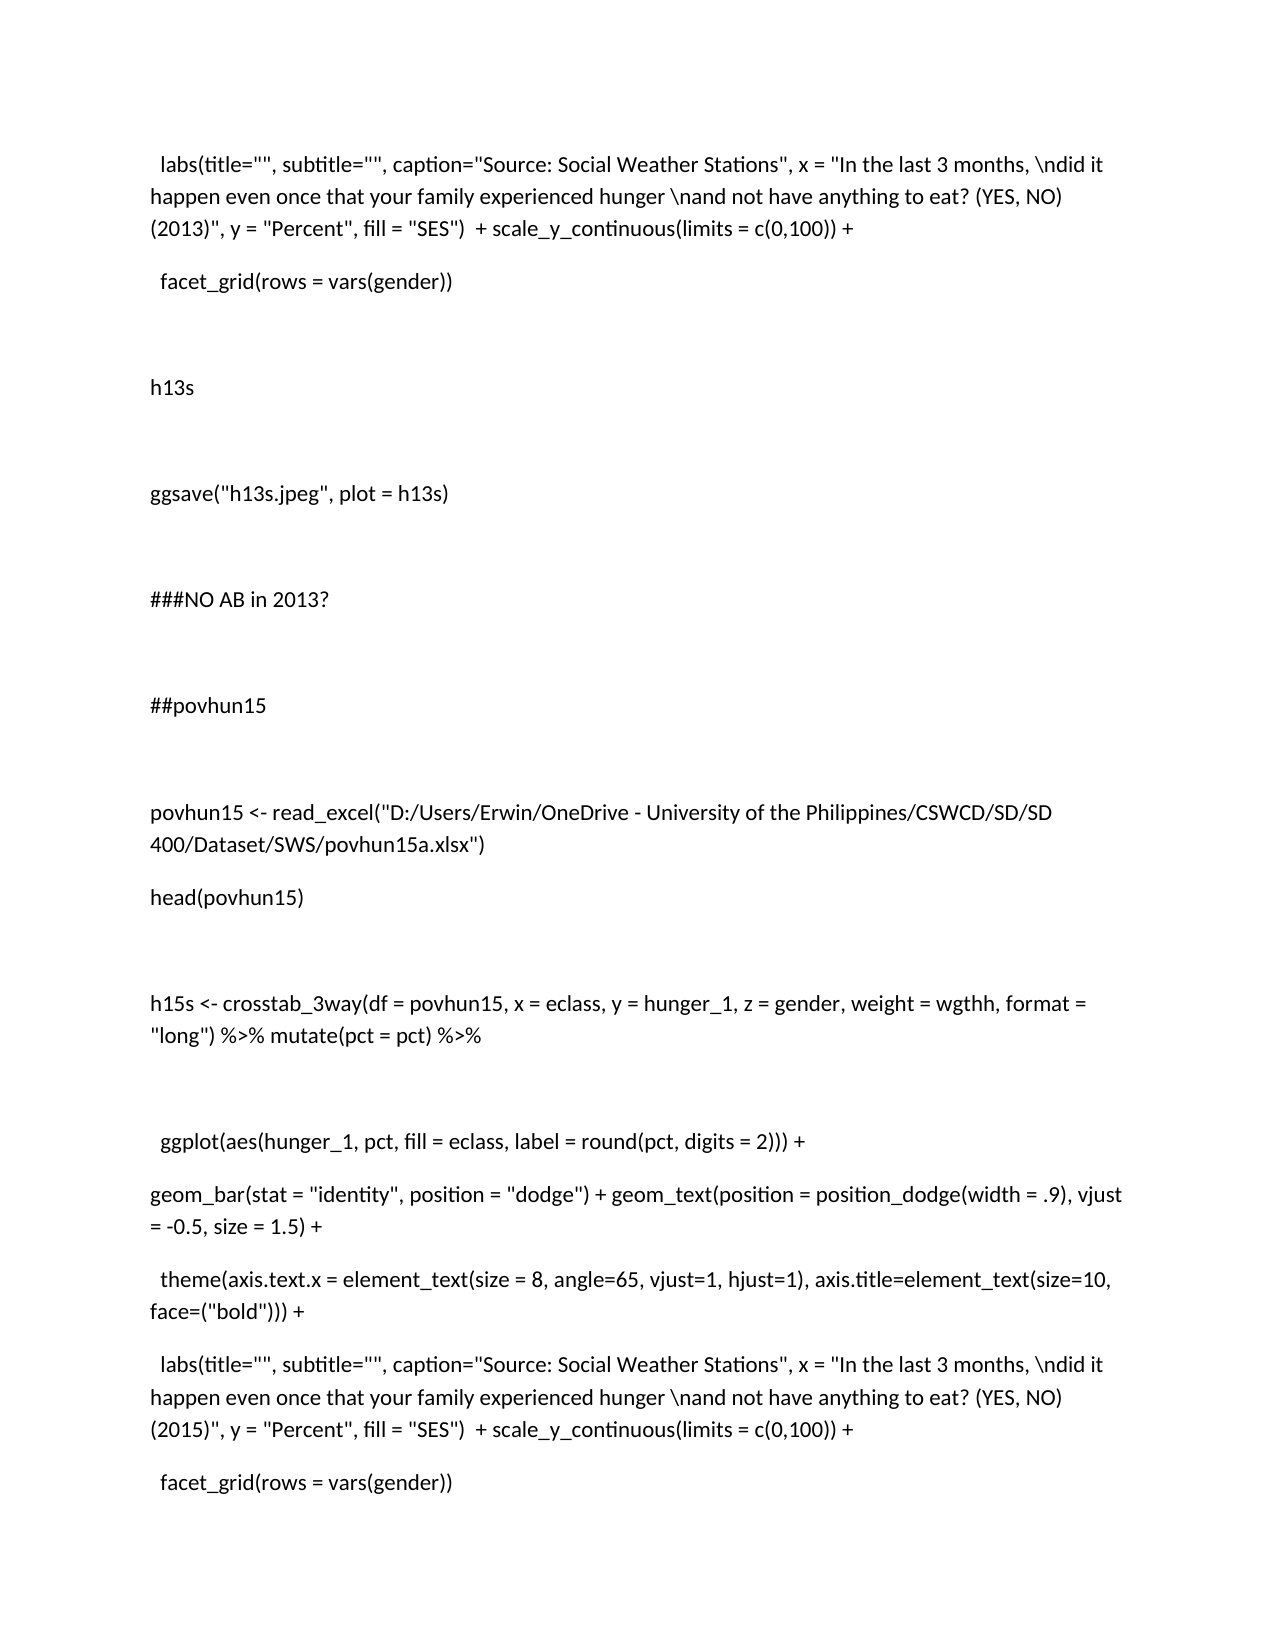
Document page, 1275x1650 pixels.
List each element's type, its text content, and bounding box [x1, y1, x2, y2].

text geom_bar(stat = "identity", position = "dodge") + geom_text(position = position_dodge(width = .9), vjust = -0.5, size = 1.5) + [150, 1180, 1125, 1240]
text labs(title="", subtitle="", caption="Source: Social Weather Stations", x = "In the last 3 months, \ndid it happen even once that your family experienced hunger \nand not have anything to eat? (YES, NO) (2013)", y = "Percent", fill = "SES") + scale_y_continuous(limits = c(0,100)) + [150, 150, 1125, 242]
text ###NO AB in 2013? [150, 586, 1125, 613]
text h15s <- crosstab_3way(df = povhun15, x = eclass, y = hunger_1, z = gender, weight = wgthh, format = "long") %>% mutate(pct = pct) %>% [150, 989, 1125, 1049]
text head(povhun15) [150, 883, 1125, 911]
text ggsave("h13s.jpeg", plot = h13s) [150, 479, 1125, 507]
text labs(title="", subtitle="", caption="Source: Social Weather Stations", x = "In the last 3 months, \ndid it happen even once that your family experienced hunger \nand not have anything to eat? (YES, NO) (2015)", y = "Percent", fill = "SES") + scale_y_continuous(limits = c(0,100)) + [150, 1351, 1125, 1443]
text ##povhun15 [150, 692, 1125, 719]
text povhun15 <- read_excel("D:/Users/Erwin/OneDrive - University of the Philippines/CSWCD/SD/SD 400/Dataset/SWS/povhun15a.xlsx") [150, 798, 1125, 858]
text theme(axis.text.x = element_text(size = 8, angle=65, vjust=1, hjust=1), axis.title=element_text(size=10, face=("bold"))) + [150, 1265, 1125, 1326]
text facet_grid(rows = vars(gender)) [150, 267, 1125, 295]
text ggplot(aes(hunger_1, pct, fill = eclass, label = round(pct, digits = 2))) + [150, 1127, 1125, 1155]
text facet_grid(rows = vars(gender)) [150, 1468, 1125, 1496]
text h13s [150, 373, 1125, 401]
